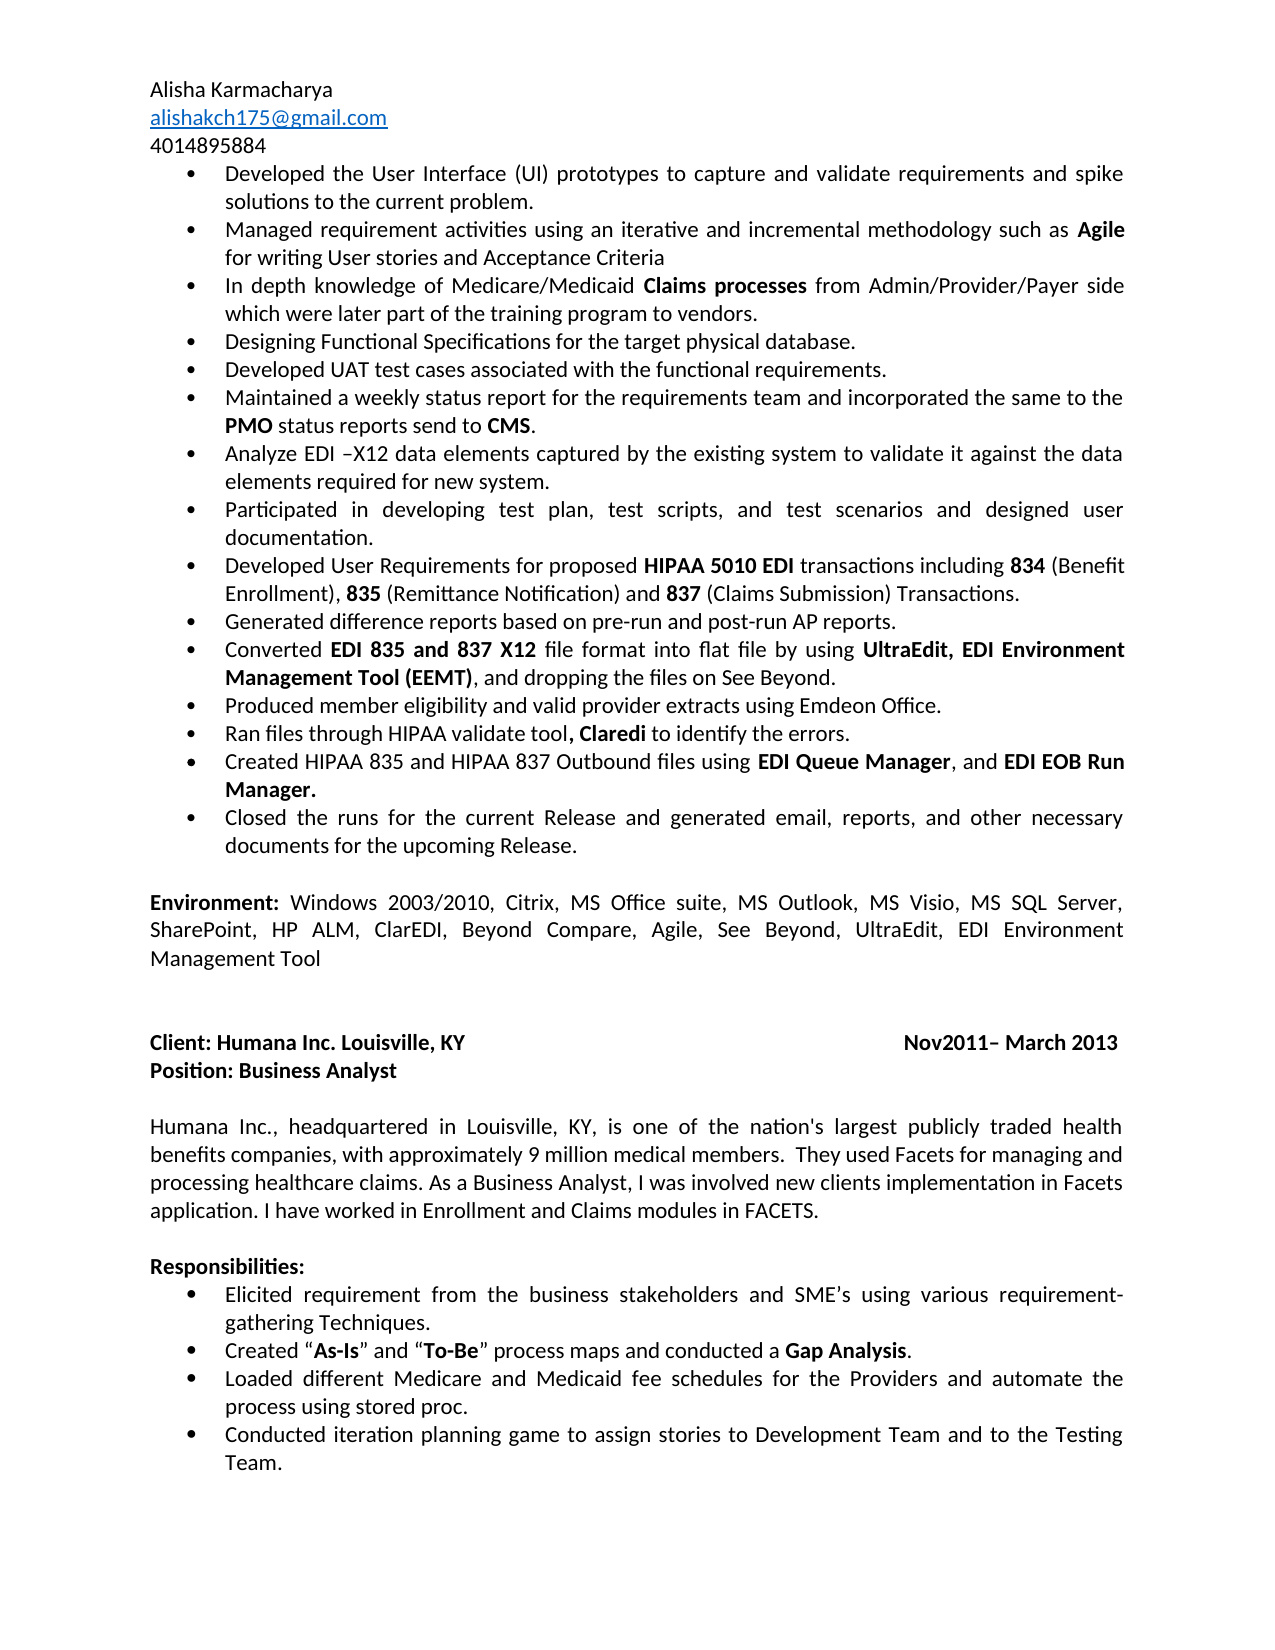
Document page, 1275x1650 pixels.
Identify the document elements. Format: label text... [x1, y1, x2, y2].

list Conducted iteration planning game to assign stories to Development Team and to the Testing Team. [187, 1420, 1125, 1476]
list Created HIPAA 835 and HIPAA 837 Outbound files using EDI Queue Manager, and EDI EOB Run Manager. [187, 747, 1125, 803]
list Ran files through HIPAA validate tool, Claredi to identify the errors. [187, 719, 1125, 747]
list Closed the runs for the current Release and generated email, reports, and other necessary documents for the upcoming Release. [187, 803, 1125, 859]
list Converted EDI 835 and 837 X12 file format into flat file by using UltraEdit, EDI Environment Management Tool (EEMT), and dropping the files on See Beyond. [187, 635, 1125, 691]
list Generated difference reports based on pre-run and post-run AP reports. [187, 607, 1125, 635]
list Developed User Requirements for proposed HIPAA 5010 EDI transactions including 834 (Benefit Enrollment), 835 (Remittance Notification) and 837 (Claims Submission) Transactions. [187, 551, 1125, 607]
list Maintained a weekly status report for the requirements team and incorporated the same to the PMO status reports send to CMS. [187, 383, 1125, 439]
text Client: Humana Inc. Louisville, KY Nov2011– March 2013 [150, 1028, 1125, 1056]
list Managed requirement activities using an iterative and incremental methodology such as Agile for writing User stories and Acceptance Criteria [187, 215, 1125, 271]
list In depth knowledge of Medicare/Medicaid Claims processes from Admin/Provider/Payer side which were later part of the training program to vendors. [187, 271, 1125, 327]
list Developed the User Interface (UI) prototypes to capture and validate requirements and spike solutions to the current problem. [187, 159, 1125, 215]
list Participated in developing test plan, test scripts, and test scenarios and designed user documentation. [187, 495, 1125, 551]
list Developed UAT test cases associated with the functional requirements. [187, 355, 1125, 383]
list Analyze EDI –X12 data elements captured by the existing system to validate it against the data elements required for new system. [187, 439, 1125, 495]
list Elicited requirement from the business stakeholders and SME’s using various requirement-gathering Techniques. [187, 1280, 1125, 1336]
text Humana Inc., headquartered in Louisville, KY, is one of the nation's largest publicly traded health benefits companies, with approximately 9 million medical members. They used Facets for managing and processing healthcare claims. As a Business Analyst, I was involved new clients implementation in Facets application. I have worked in Enrollment and Claims modules in FACETS. [150, 1112, 1125, 1224]
list Produced member eligibility and valid provider extracts using Emdeon Office. [187, 691, 1125, 719]
list Designing Functional Specifications for the target physical database. [187, 327, 1125, 355]
list Loaded different Medicare and Medicaid fee schedules for the Providers and automate the process using stored proc. [187, 1364, 1125, 1420]
text Responsibilities: [150, 1252, 1125, 1280]
list Created “As-Is” and “To-Be” process maps and conducted a Gap Analysis. [187, 1336, 1125, 1364]
text Position: Business Analyst [150, 1056, 1125, 1084]
text Environment: Windows 2003/2010, Citrix, MS Office suite, MS Outlook, MS Visio, MS SQL Server, SharePoint, HP ALM, ClarEDI, Beyond Compare, Agile, See Beyond, UltraEdit, EDI Environment Management Tool [150, 888, 1125, 972]
